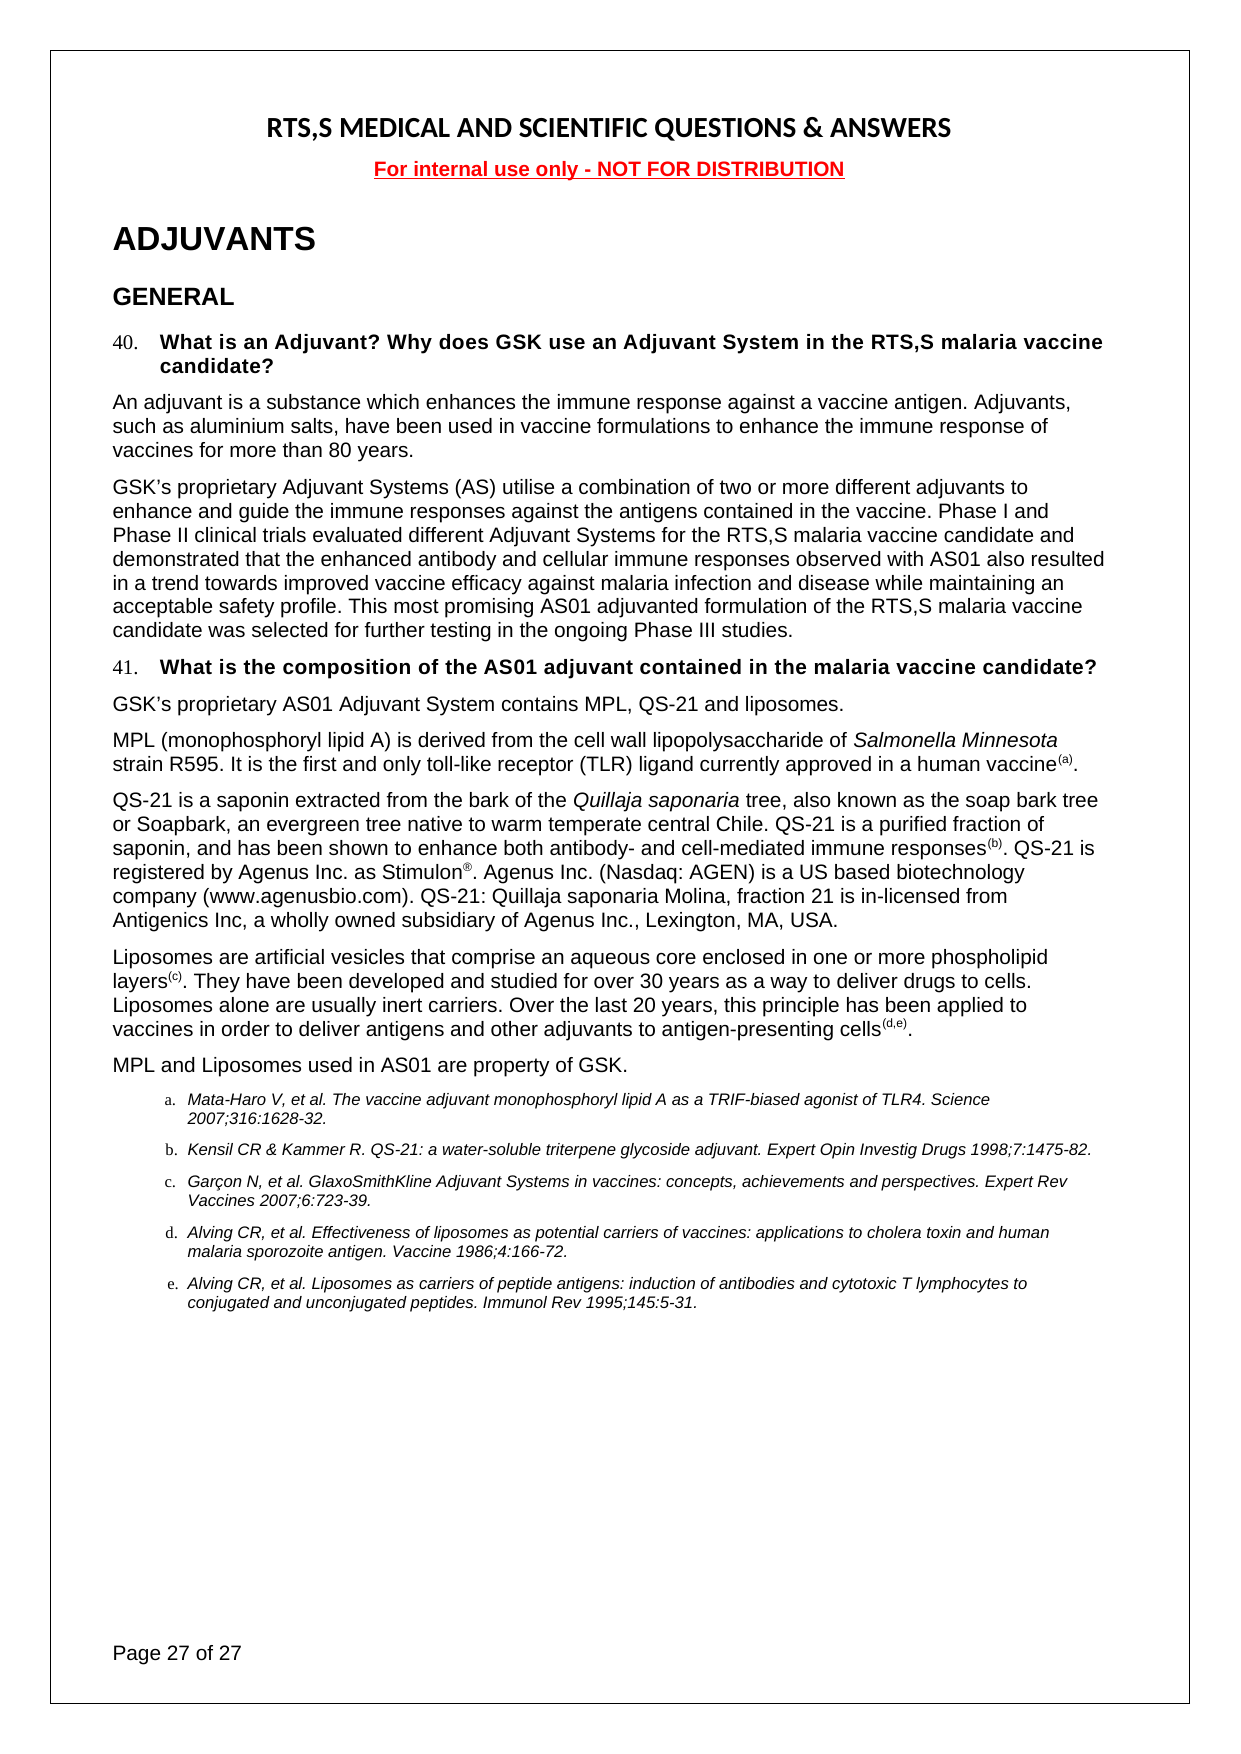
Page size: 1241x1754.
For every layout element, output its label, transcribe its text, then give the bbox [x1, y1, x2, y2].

text GSK’s proprietary AS01 Adjuvant System contains MPL, QS-21 and liposomes. [112, 691, 1106, 715]
list Kensil CR & Kammer R. QS-21: a water-soluble triterpene glycoside adjuvant. Expert Opin Investig Drugs 1998;7:1475-82. [165, 1140, 1106, 1159]
text An adjuvant is a substance which enhances the immune response against a vaccine antigen. Adjuvants, such as aluminium salts, have been used in vaccine formulations to enhance the immune response of vaccines for more than 80 years. [112, 390, 1106, 462]
list Alving CR, et al. Liposomes as carriers of peptide antigens: induction of antibodies and cytotoxic T lymphocytes to conjugated and unconjugated peptides. Immunol Rev 1995;145:5-31. [167, 1273, 1106, 1312]
list Alving CR, et al. Effectiveness of liposomes as potential carriers of vaccines: applications to cholera toxin and human malaria sporozoite antigen. Vaccine 1986;4:166-72. [165, 1223, 1106, 1261]
list Garçon N, et al. GlaxoSmithKline Adjuvant Systems in vaccines: concepts, achievements and perspectives. Expert Rev Vaccines 2007;6:723-39. [164, 1172, 1106, 1210]
text QS-21 is a saponin extracted from the bark of the Quillaja saponaria tree, also known as the soap bark tree or Soapbark, an evergreen tree native to warm temperate central Chile. QS-21 is a purified fraction of saponin, and has been shown to enhance both antibody- and cell-mediated immune responses(b). QS-21 is registered by Agenus Inc. as Stimulon®. Agenus Inc. (Nasdaq: AGEN) is a US based biotechnology company (www.agenusbio.com). QS-21: Quillaja saponaria Molina, fraction 21 is in-licensed from Antigenics Inc, a wholly owned subsidiary of Agenus Inc., Lexington, MA, USA. [112, 788, 1106, 932]
text MPL and Liposomes used in AS01 are property of GSK. [112, 1053, 1106, 1077]
list Mata-Haro V, et al. The vaccine adjuvant monophosphoryl lipid A as a TRIF-biased agonist of TLR4. Science 2007;316:1628-32. [164, 1089, 1106, 1128]
subtitle GENERAL [112, 282, 1106, 311]
title What is the composition of the AS01 adjuvant contained in the malaria vaccine candidate? [112, 655, 1106, 679]
title What is an Adjuvant? Why does GSK use an Adjuvant System in the RTS,S malaria vaccine candidate? [112, 329, 1106, 378]
text MPL (monophosphoryl lipid A) is derived from the cell wall lipopolysaccharide of Salmonella Minnesota strain R595. It is the first and only toll-like receptor (TLR) ligand currently approved in a human vaccine(a). [112, 728, 1106, 776]
text GSK’s proprietary Adjuvant Systems (AS) utilise a combination of two or more different adjuvants to enhance and guide the immune responses against the antigens contained in the vaccine. Phase I and Phase II clinical trials evaluated different Adjuvant Systems for the RTS,S malaria vaccine candidate and demonstrated that the enhanced antibody and cellular immune responses observed with AS01 also resulted in a trend towards improved vaccine efficacy against malaria infection and disease while maintaining an acceptable safety profile. This most promising AS01 adjuvanted formulation of the RTS,S malaria vaccine candidate was selected for further testing in the ongoing Phase III studies. [112, 474, 1106, 642]
text Liposomes are artificial vesicles that comprise an aqueous core enclosed in one or more phospholipid layers(c). They have been developed and studied for over 30 years as a way to deliver drugs to cells. Liposomes alone are usually inert carriers. Over the last 20 years, this principle has been applied to vaccines in order to deliver antigens and other adjuvants to antigen-presenting cells(d,e). [112, 944, 1106, 1040]
subtitle ADJUVANTS [112, 219, 1106, 257]
